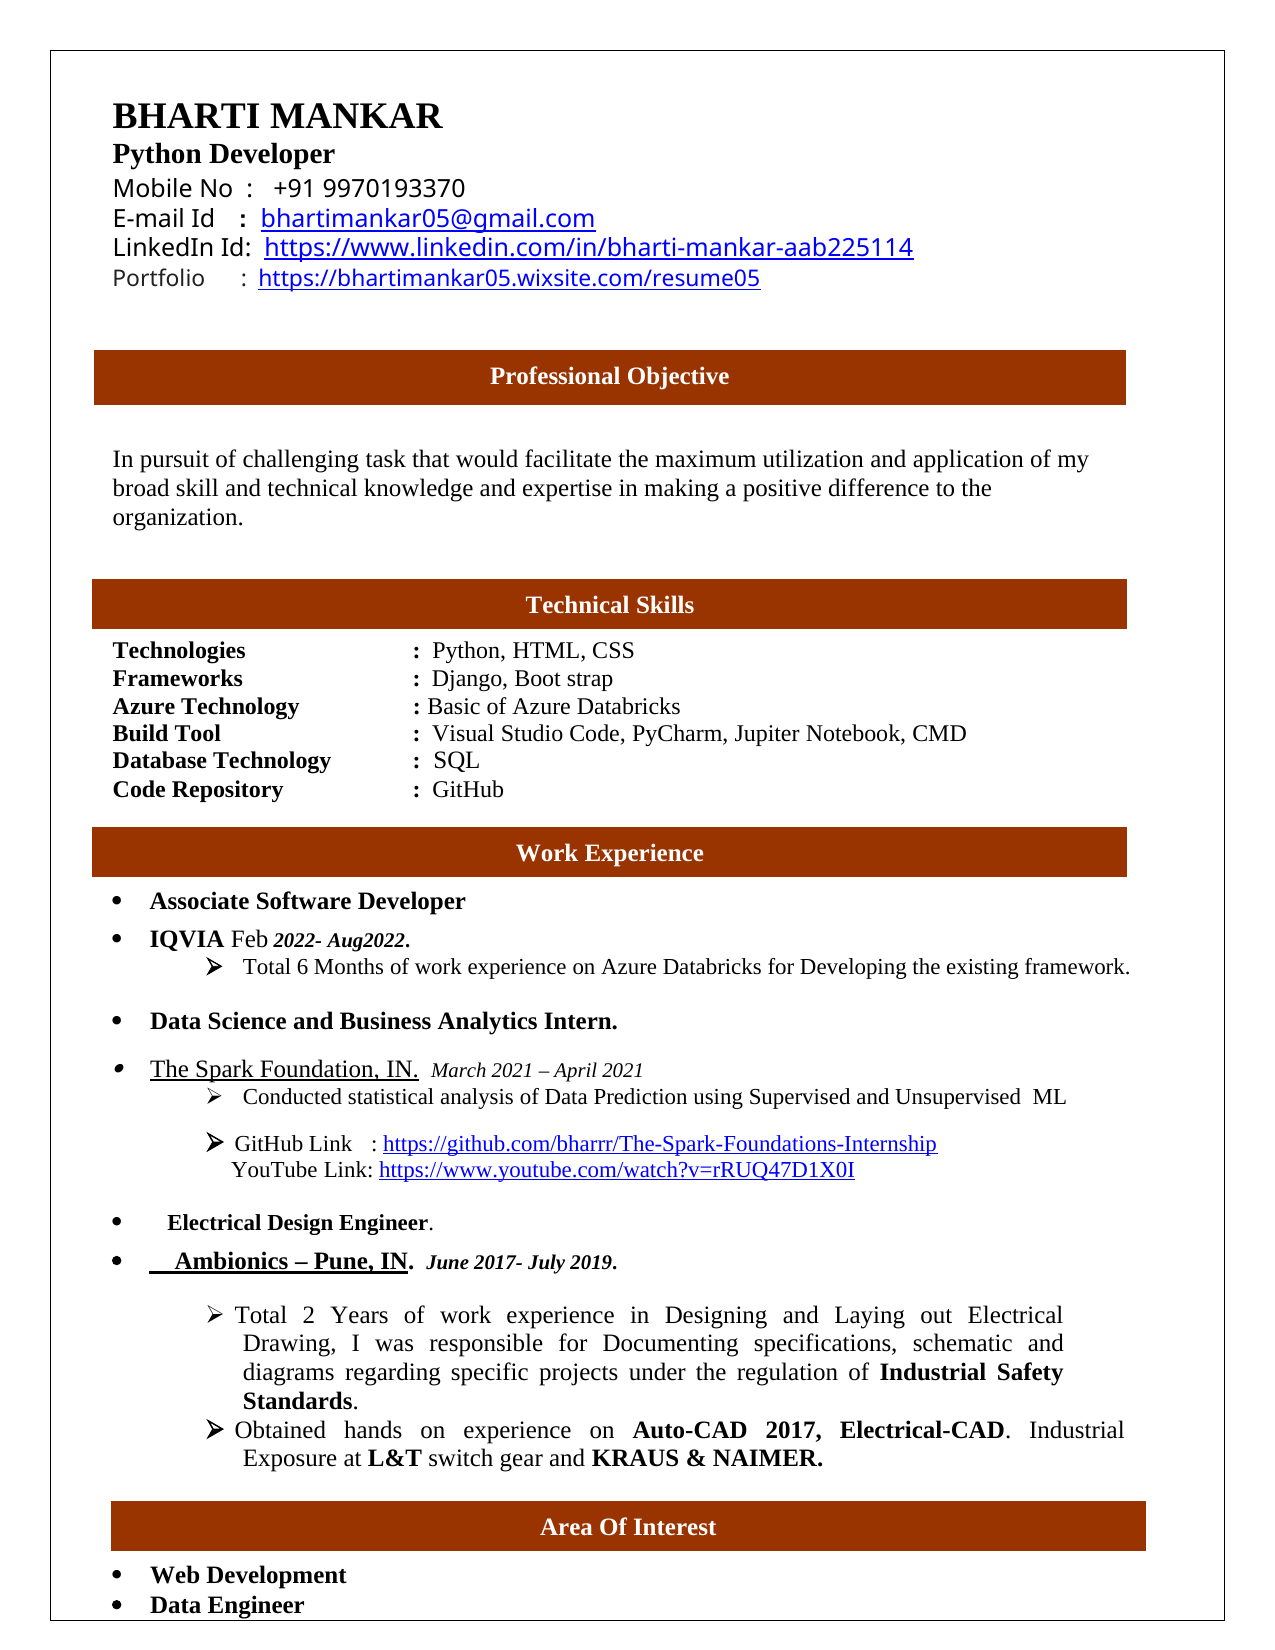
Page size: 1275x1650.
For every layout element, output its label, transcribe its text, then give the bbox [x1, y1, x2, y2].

list Data Engineer [112, 1589, 1139, 1620]
text Technologies : Python, HTML, CSS [112, 584, 1139, 664]
text Mobile No : +91 9970193370 [112, 170, 1139, 204]
list Ambionics – Pune, IN. June 2017- July 2019. [112, 1246, 1139, 1275]
text YouTube Link: https://www.youtube.com/watch?v=rRUQ47D1X0I [71, 1156, 1139, 1183]
list Conducted statistical analysis of Data Prediction using Supervised and Unsupervised ML [205, 1083, 1139, 1109]
text In pursuit of challenging task that would facilitate the maximum utilization and application of my broad skill and technical knowledge and expertise in making a positive difference to the organization. [112, 444, 1108, 531]
text LinkedIn Id: https://www.linkedin.com/in/bharti-mankar-aab225114 [112, 233, 1139, 262]
list Electrical Design Engineer. [112, 1209, 1139, 1236]
text E-mail Id : bhartimankar05@gmail.com [112, 205, 1139, 233]
subtitle Data Science and Business Analytics Intern. [112, 1006, 1139, 1035]
text Frameworks : Django, Boot strap [112, 664, 1139, 692]
text Database Technology : SQL [112, 746, 1139, 775]
subtitle Associate Software Developer [112, 834, 1139, 915]
list GitHub Link : https://github.com/bharrr/The-Spark-Foundations-Internship [205, 1129, 1116, 1156]
list Total 6 Months of work experience on Azure Databricks for Developing the existing framework. [205, 953, 1139, 979]
text Azure Technology : Basic of Azure Databricks [112, 692, 1139, 719]
text Build Tool : Visual Studio Code, PyCharm, Jupiter Notebook, CMD [112, 719, 1139, 746]
subtitle IQVIA Feb 2022- Aug2022. [112, 924, 1139, 953]
list Total 2 Years of work experience in Designing and Laying out Electrical Drawing, I was responsible for Documenting specifications, schematic and diagrams regarding specific projects under the regulation of Industrial Safety Standards. [205, 1300, 1064, 1415]
list Obtained hands on experience on Auto-CAD 2017, Electrical-CAD. Industrial Exposure at L&T switch gear and KRAUS & NAIMER. [205, 1415, 1125, 1472]
text Code Repository : GitHub [112, 775, 1139, 802]
text Python Developer [112, 136, 1139, 170]
subtitle Web Development [112, 1559, 1139, 1589]
list The Spark Foundation, IN. March 2021 – April 2021 [112, 1054, 1139, 1083]
title BHARTI MANKAR [112, 93, 1139, 136]
text Portfolio : https://bhartimankar05.wixsite.com/resume05 [106, 262, 1139, 293]
